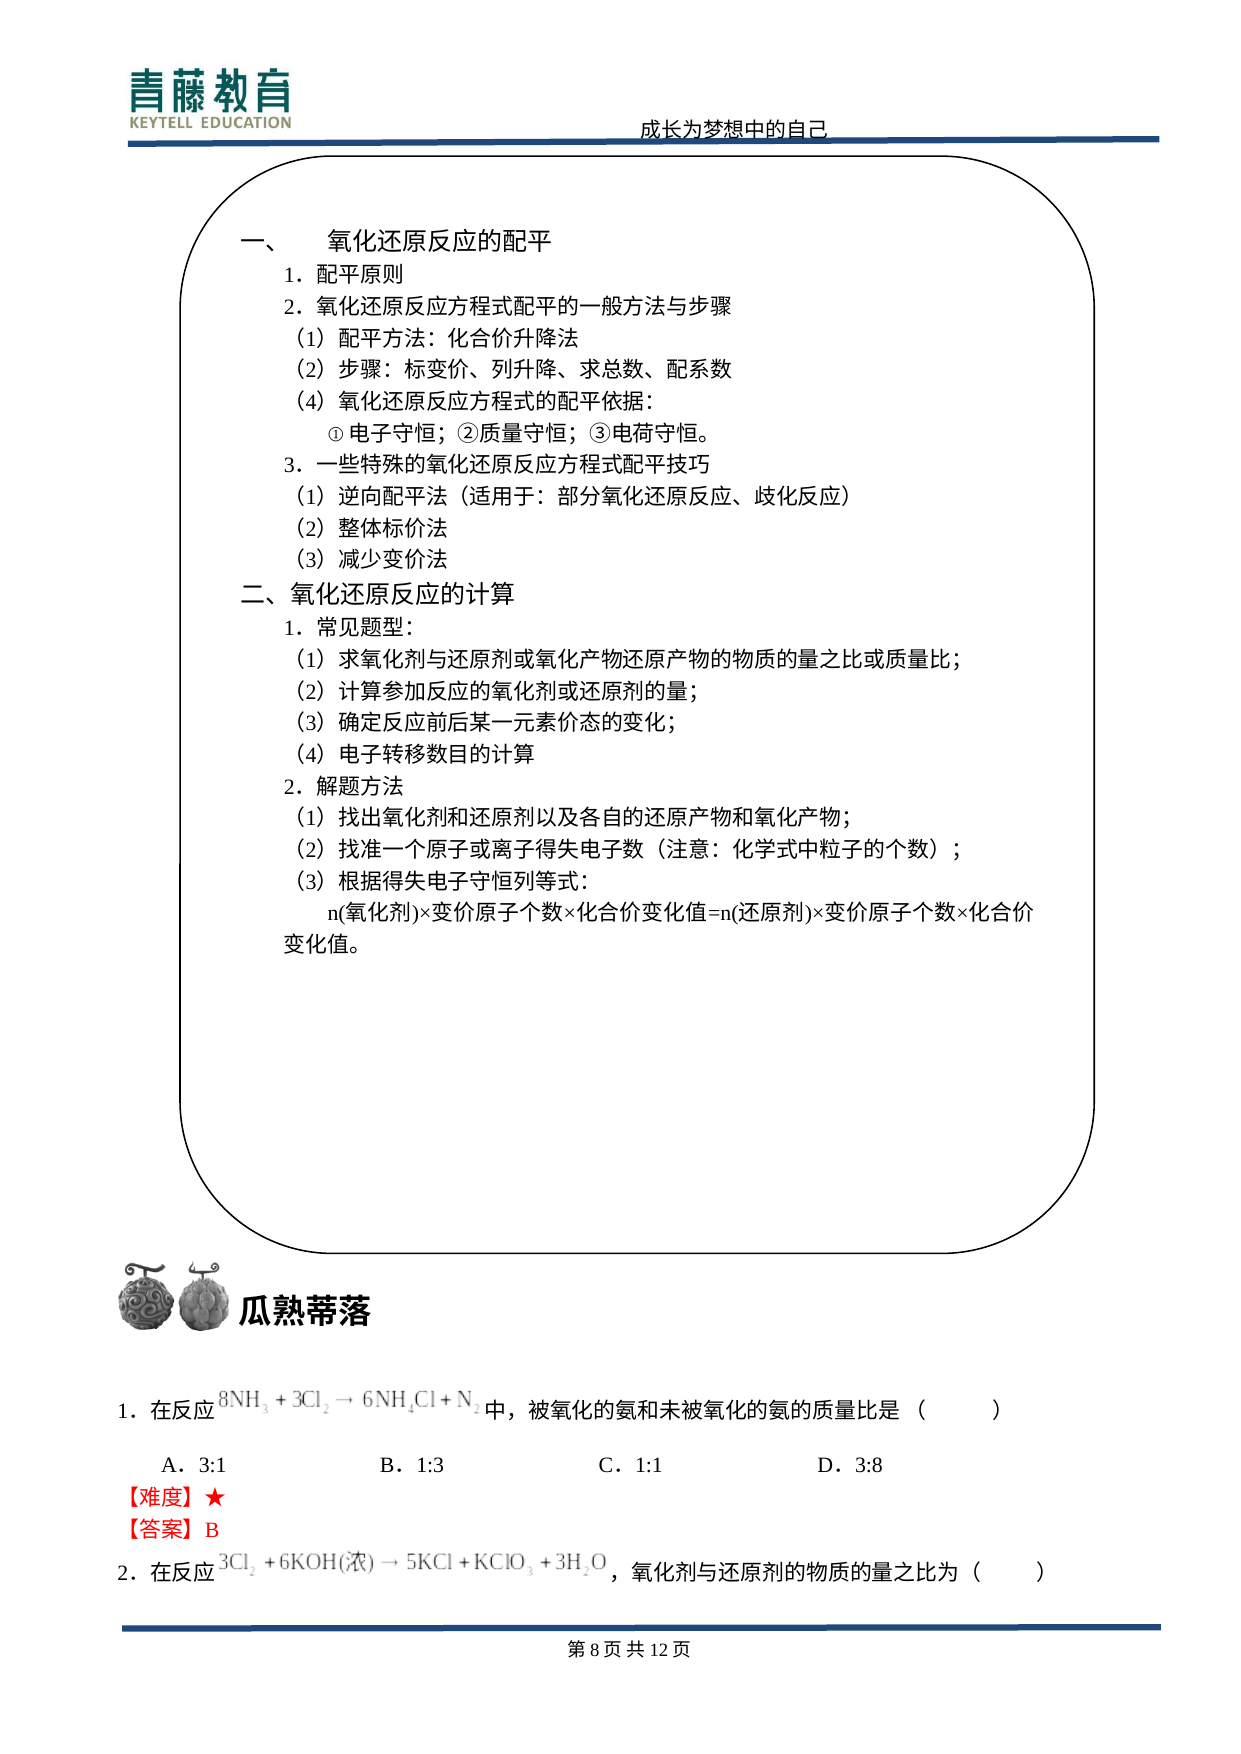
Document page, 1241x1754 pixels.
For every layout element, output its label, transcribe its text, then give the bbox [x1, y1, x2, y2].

picture [113, 51, 303, 134]
subtitle 瓜熟蒂落 [117, 1261, 1159, 1358]
picture [117, 1260, 231, 1332]
text 【答案】B [117, 1512, 1159, 1544]
text A．3:1 B．1:3 C．1:1 D．3:8 [117, 1447, 1159, 1479]
text 1．在反应中，被氧化的氨和未被氧化的氨的质量比是 （ ） [117, 1382, 1159, 1447]
text 2．在反应，氧化剂与还原剂的物质的量之比为（ ） [117, 1544, 1159, 1609]
text 【难度】★ [117, 1479, 1159, 1512]
